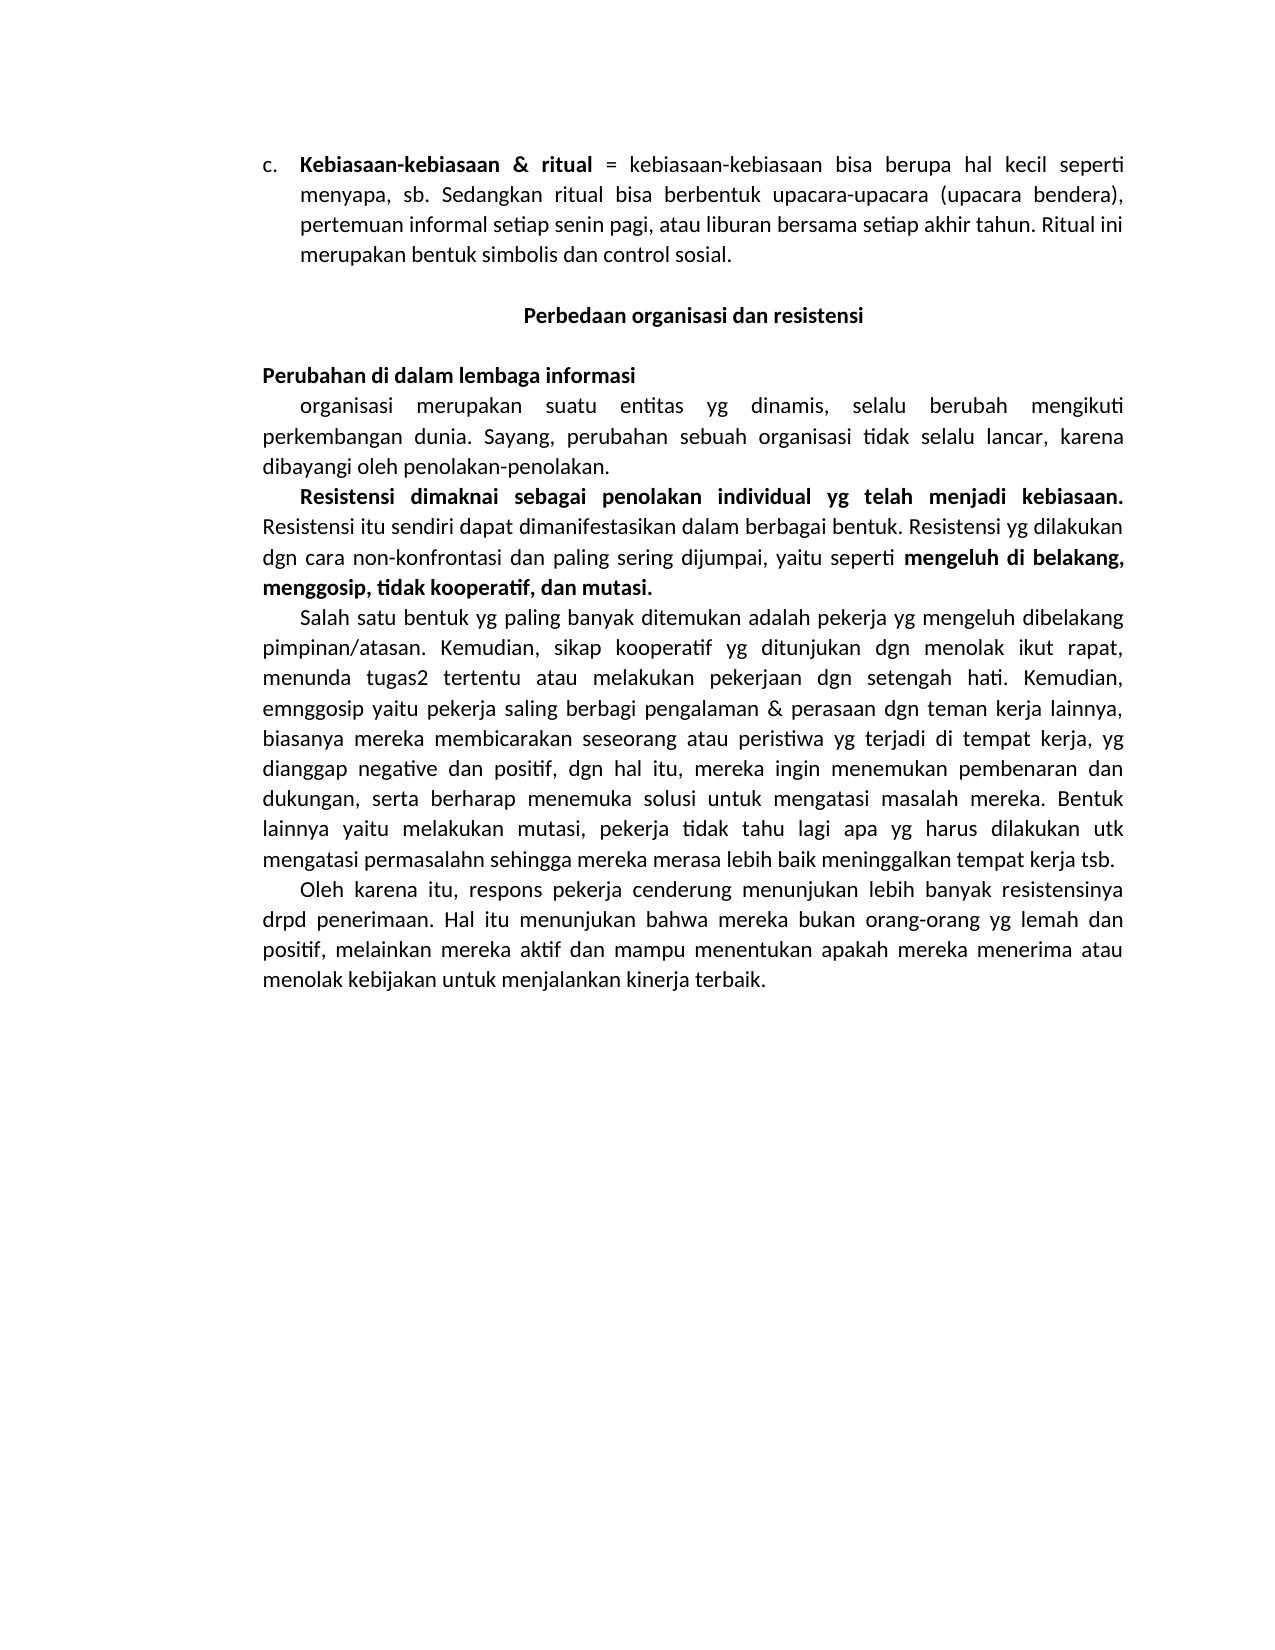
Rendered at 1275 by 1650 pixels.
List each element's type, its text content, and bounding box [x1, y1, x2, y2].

list Perubahan di dalam lembaga informasi [262, 361, 1125, 389]
list Perbedaan organisasi dan resistensi [262, 301, 1125, 329]
list Salah satu bentuk yg paling banyak ditemukan adalah pekerja yg mengeluh dibelakang pimpinan/atasan. Kemudian, sikap kooperatif yg ditunjukan dgn menolak ikut rapat, menunda tugas2 tertentu atau melakukan pekerjaan dgn setengah hati. Kemudian, emnggosip yaitu pekerja saling berbagi pengalaman & perasaan dgn teman kerja lainnya, biasanya mereka membicarakan seseorang atau peristiwa yg terjadi di tempat kerja, yg dianggap negative dan positif, dgn hal itu, mereka ingin menemukan pembenaran dan dukungan, serta berharap menemuka solusi untuk mengatasi masalah mereka. Bentuk lainnya yaitu melakukan mutasi, pekerja tidak tahu lagi apa yg harus dilakukan utk mengatasi permasalahn sehingga mereka merasa lebih baik meninggalkan tempat kerja tsb. [262, 603, 1125, 873]
list Kebiasaan-kebiasaan & ritual = kebiasaan-kebiasaan bisa berupa hal kecil seperti menyapa, sb. Sedangkan ritual bisa berbentuk upacara-upacara (upacara bendera), pertemuan informal setiap senin pagi, atau liburan bersama setiap akhir tahun. Ritual ini merupakan bentuk simbolis dan control sosial. [262, 150, 1125, 269]
list Resistensi dimaknai sebagai penolakan individual yg telah menjadi kebiasaan. Resistensi itu sendiri dapat dimanifestasikan dalam berbagai bentuk. Resistensi yg dilakukan dgn cara non-konfrontasi dan paling sering dijumpai, yaitu seperti mengeluh di belakang, menggosip, tidak kooperatif, dan mutasi. [262, 482, 1125, 601]
list organisasi merupakan suatu entitas yg dinamis, selalu berubah mengikuti perkembangan dunia. Sayang, perubahan sebuah organisasi tidak selalu lancar, karena dibayangi oleh penolakan-penolakan. [262, 392, 1125, 480]
list Oleh karena itu, respons pekerja cenderung menunjukan lebih banyak resistensinya drpd penerimaan. Hal itu menunjukan bahwa mereka bukan orang-orang yg lemah dan positif, melainkan mereka aktif dan mampu menentukan apakah mereka menerima atau menolak kebijakan untuk menjalankan kinerja terbaik. [262, 875, 1125, 994]
